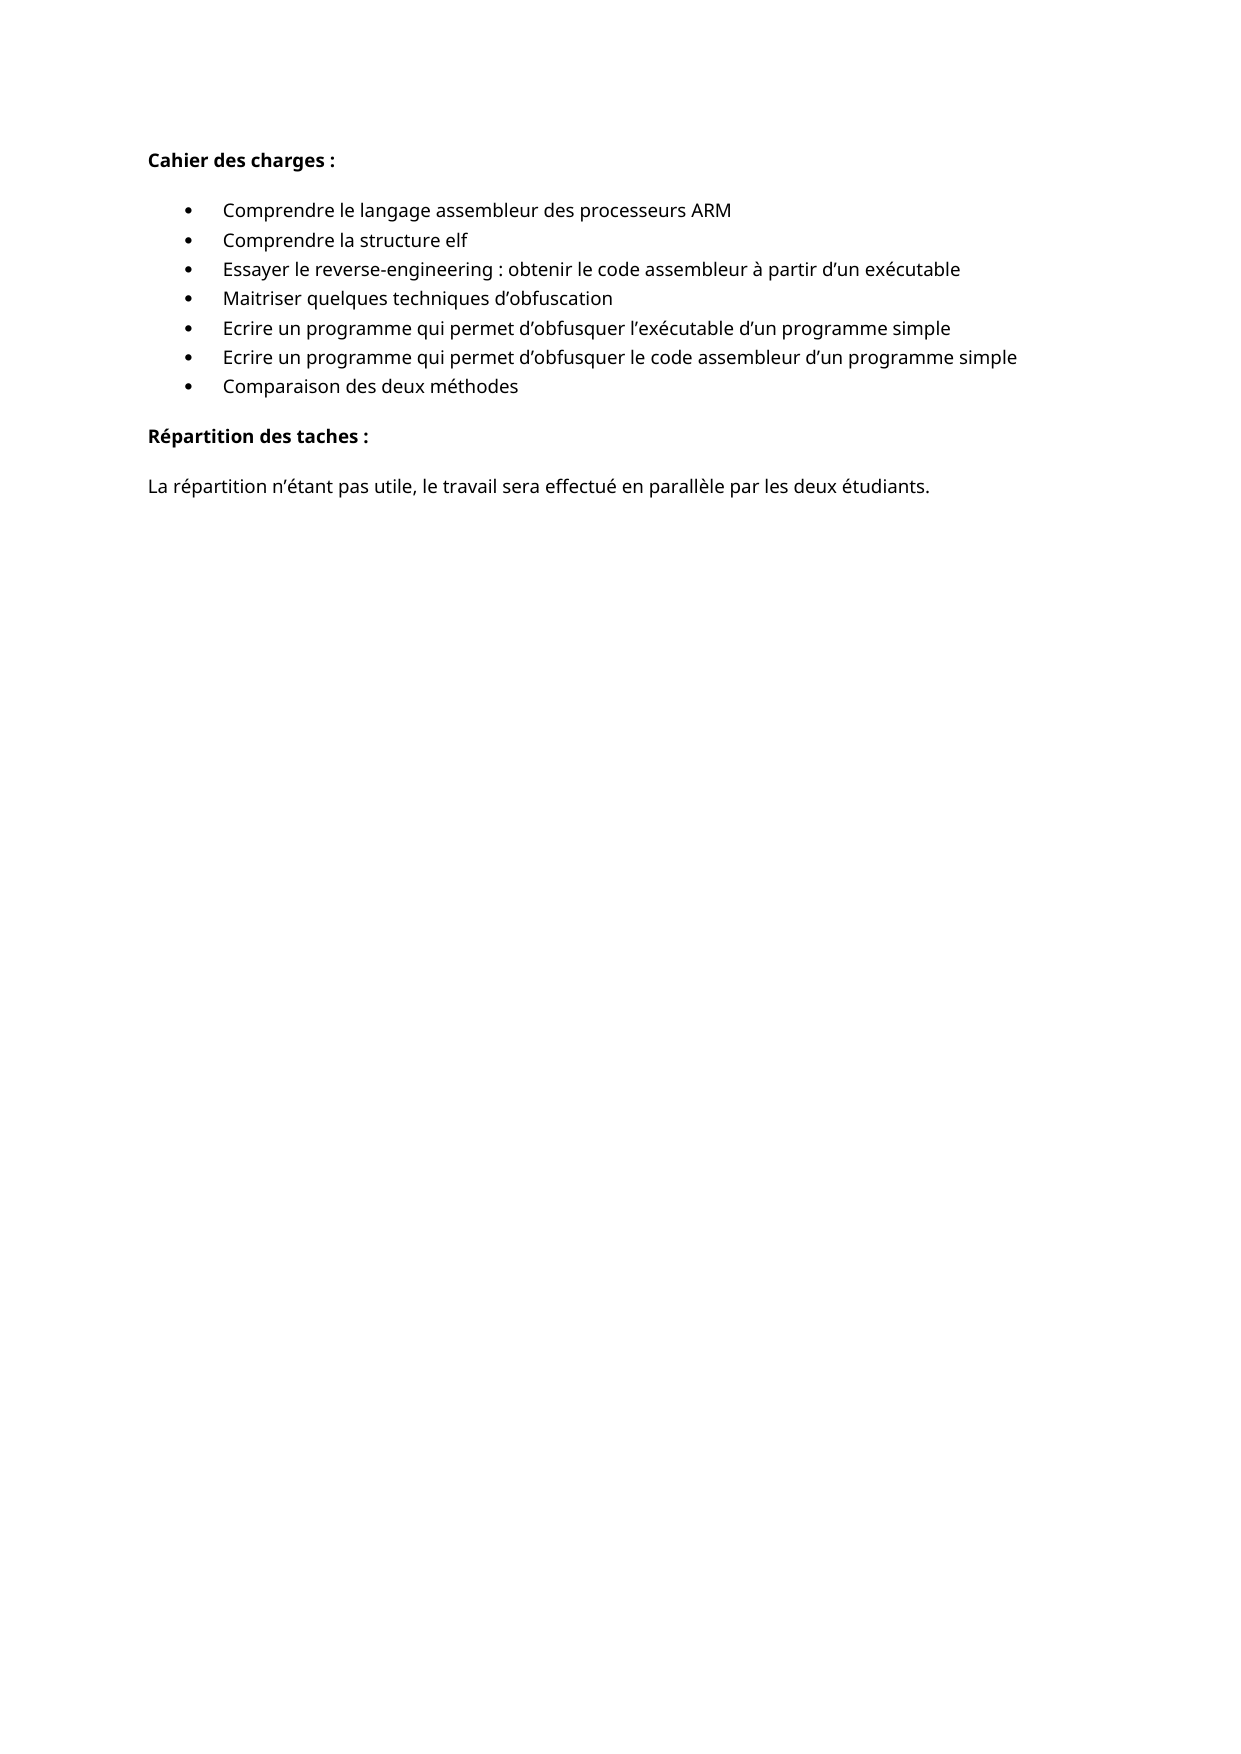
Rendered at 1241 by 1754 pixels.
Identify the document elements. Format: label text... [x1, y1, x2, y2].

text Cahier des charges : [148, 148, 1093, 173]
list Comprendre le langage assembleur des processeurs ARM [185, 198, 1093, 223]
list Comparaison des deux méthodes [185, 373, 1093, 399]
list Essayer le reverse-engineering : obtenir le code assembleur à partir d’un exécutable [185, 256, 1093, 282]
list Comprendre la structure elf [185, 227, 1093, 252]
list Maitriser quelques techniques d’obfuscation [185, 286, 1093, 311]
list Ecrire un programme qui permet d’obfusquer l’exécutable d’un programme simple [185, 315, 1093, 340]
text Répartition des taches : [148, 423, 1093, 449]
text La répartition n’étant pas utile, le travail sera effectué en parallèle par les deux étudiants. [148, 473, 1093, 499]
list Ecrire un programme qui permet d’obfusquer le code assembleur d’un programme simple [185, 344, 1093, 369]
